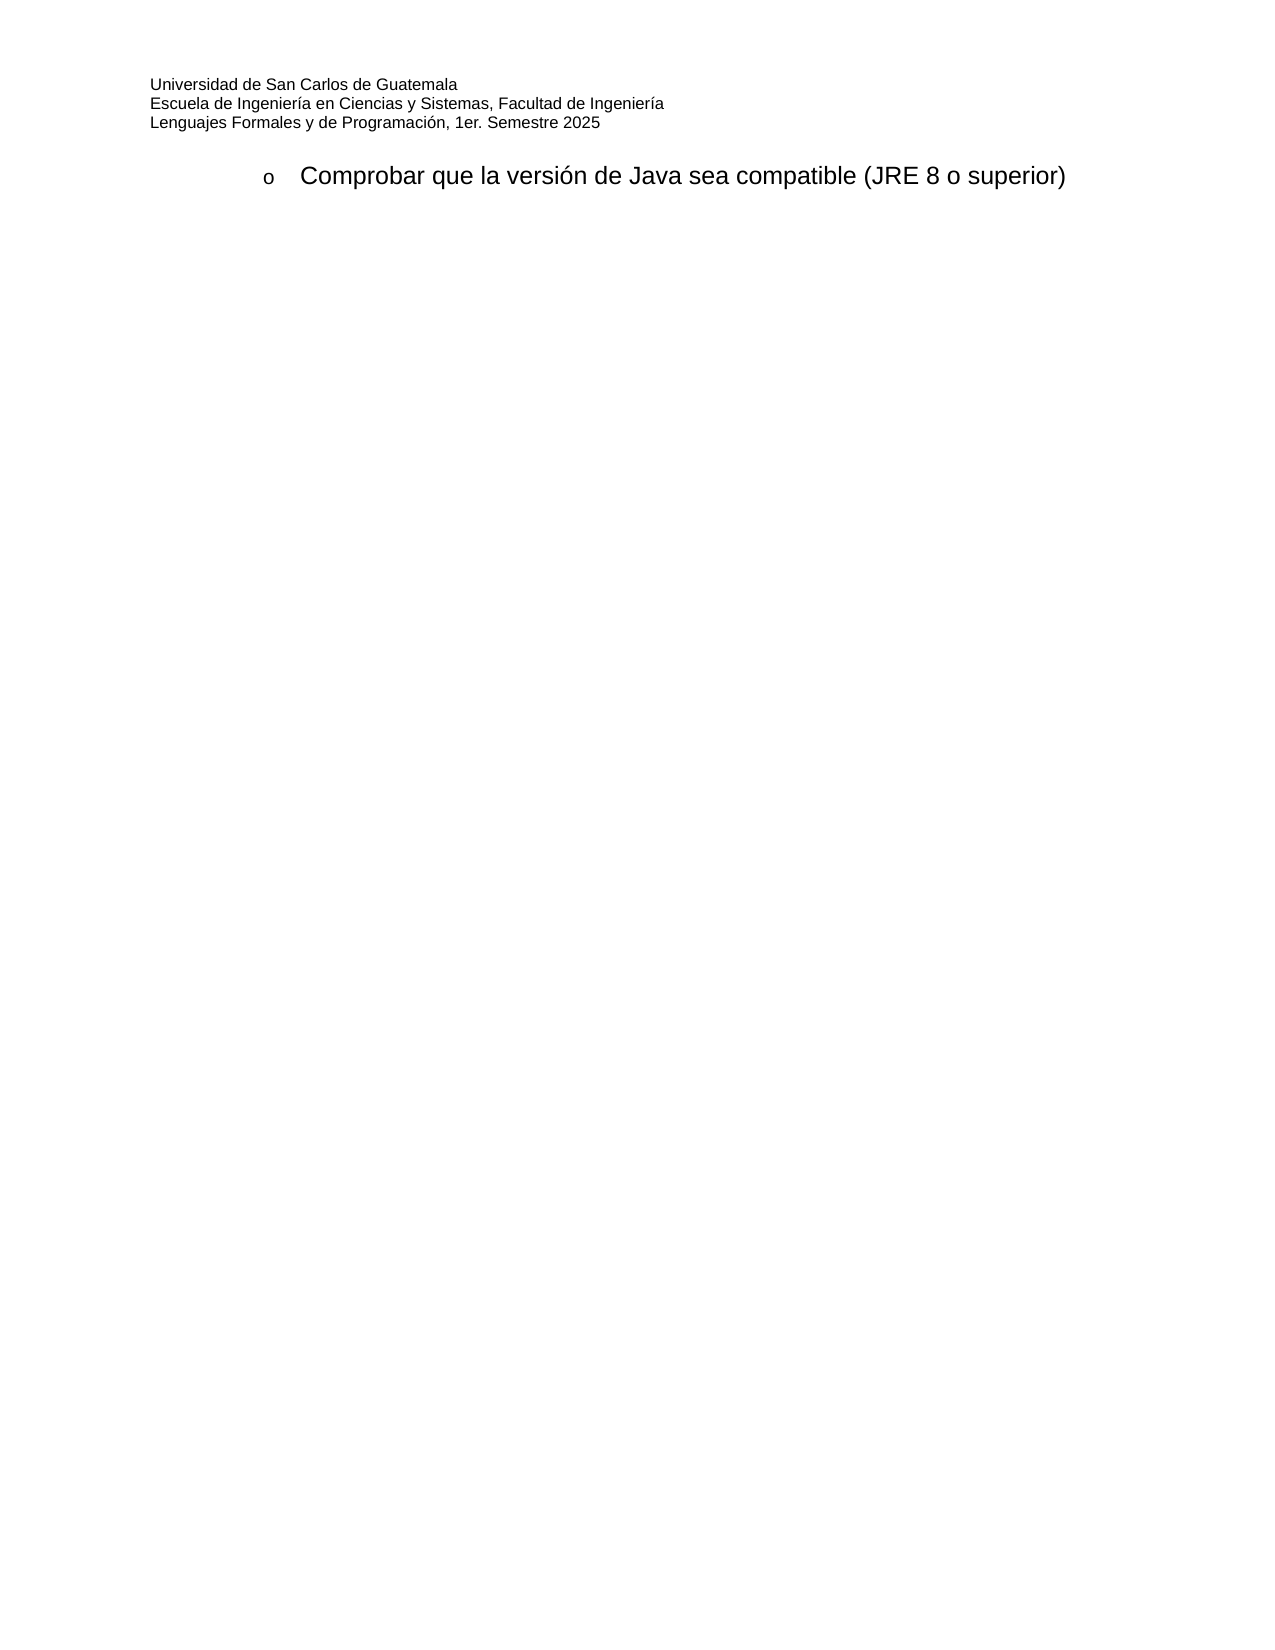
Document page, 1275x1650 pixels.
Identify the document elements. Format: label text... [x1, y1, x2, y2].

list Comprobar que la versión de Java sea compatible (JRE 8 o superior) [262, 161, 1125, 191]
